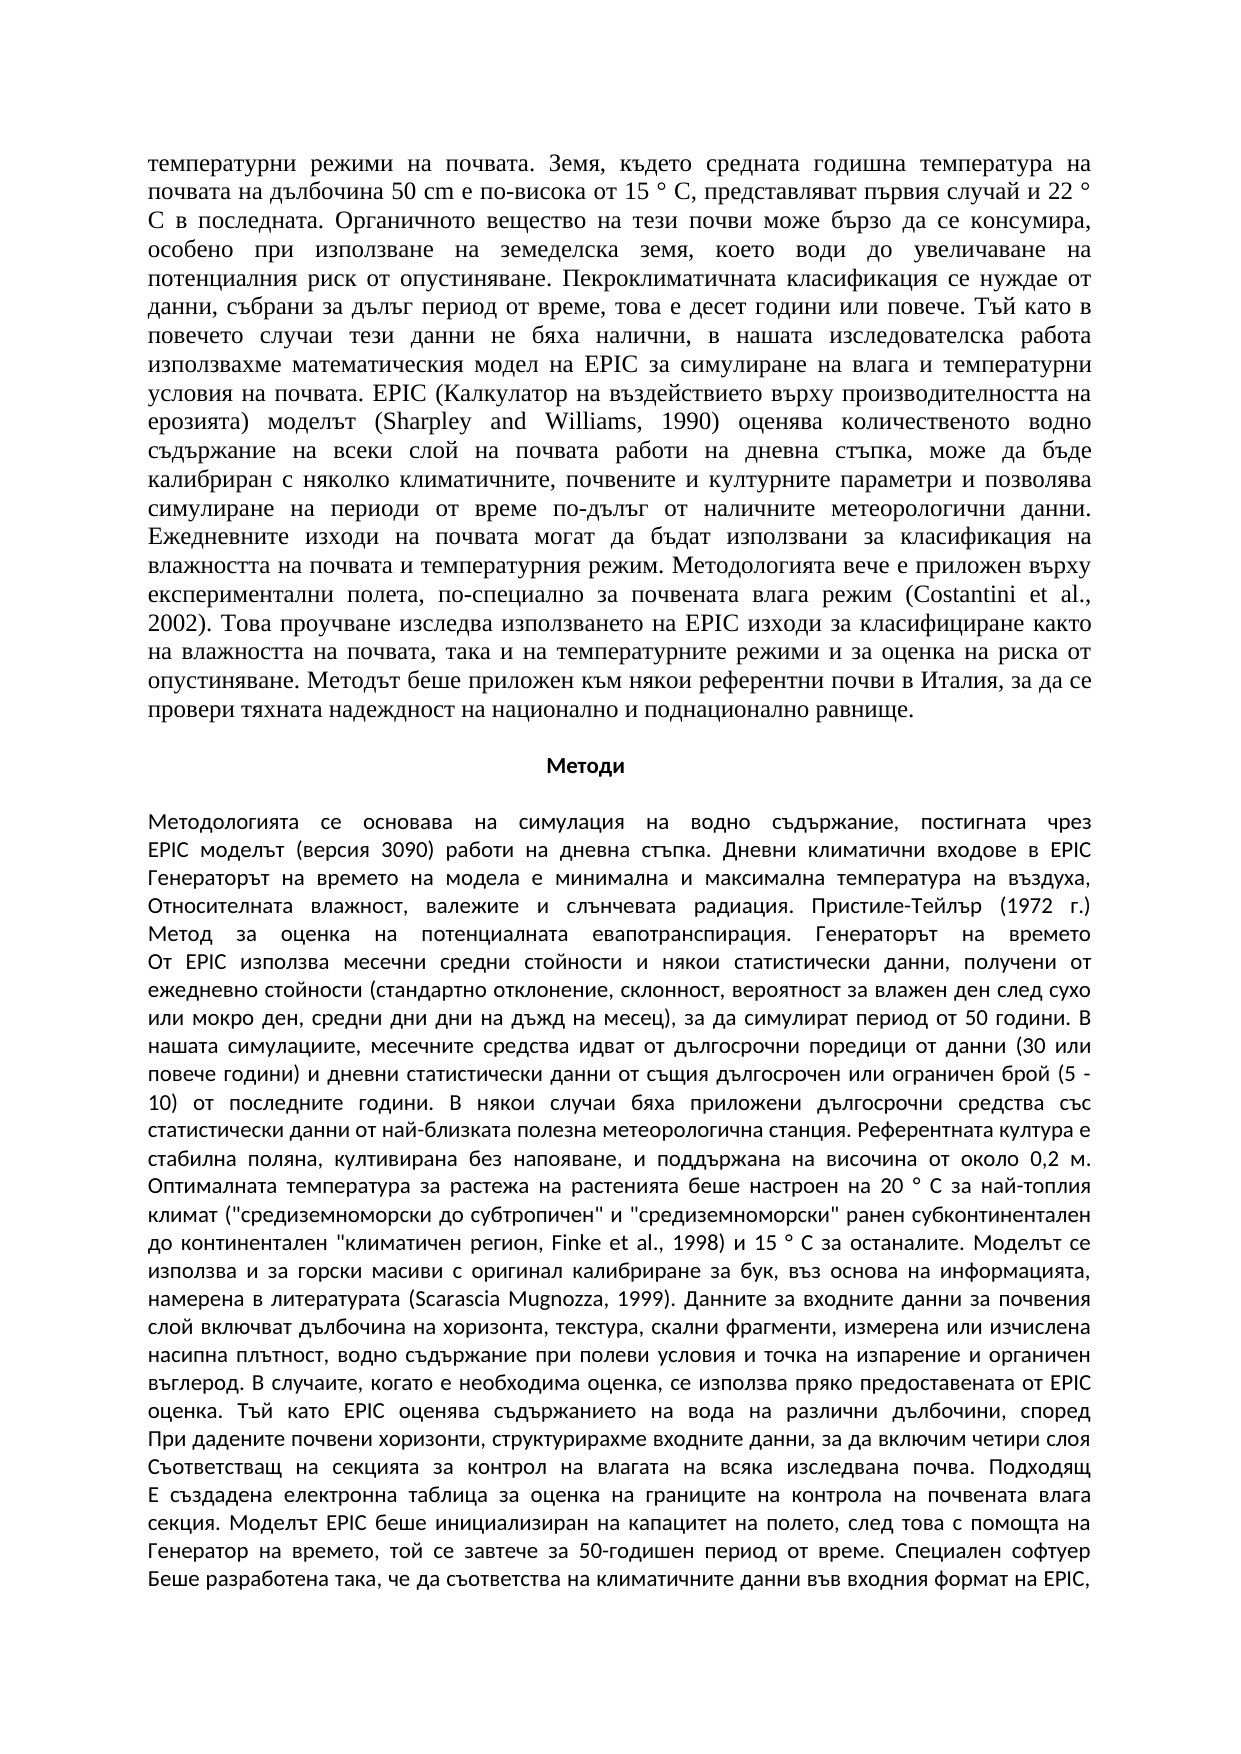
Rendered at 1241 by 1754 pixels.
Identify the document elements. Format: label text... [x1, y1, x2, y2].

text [148, 779, 1093, 1592]
text Методи [148, 751, 1093, 779]
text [148, 148, 1093, 723]
